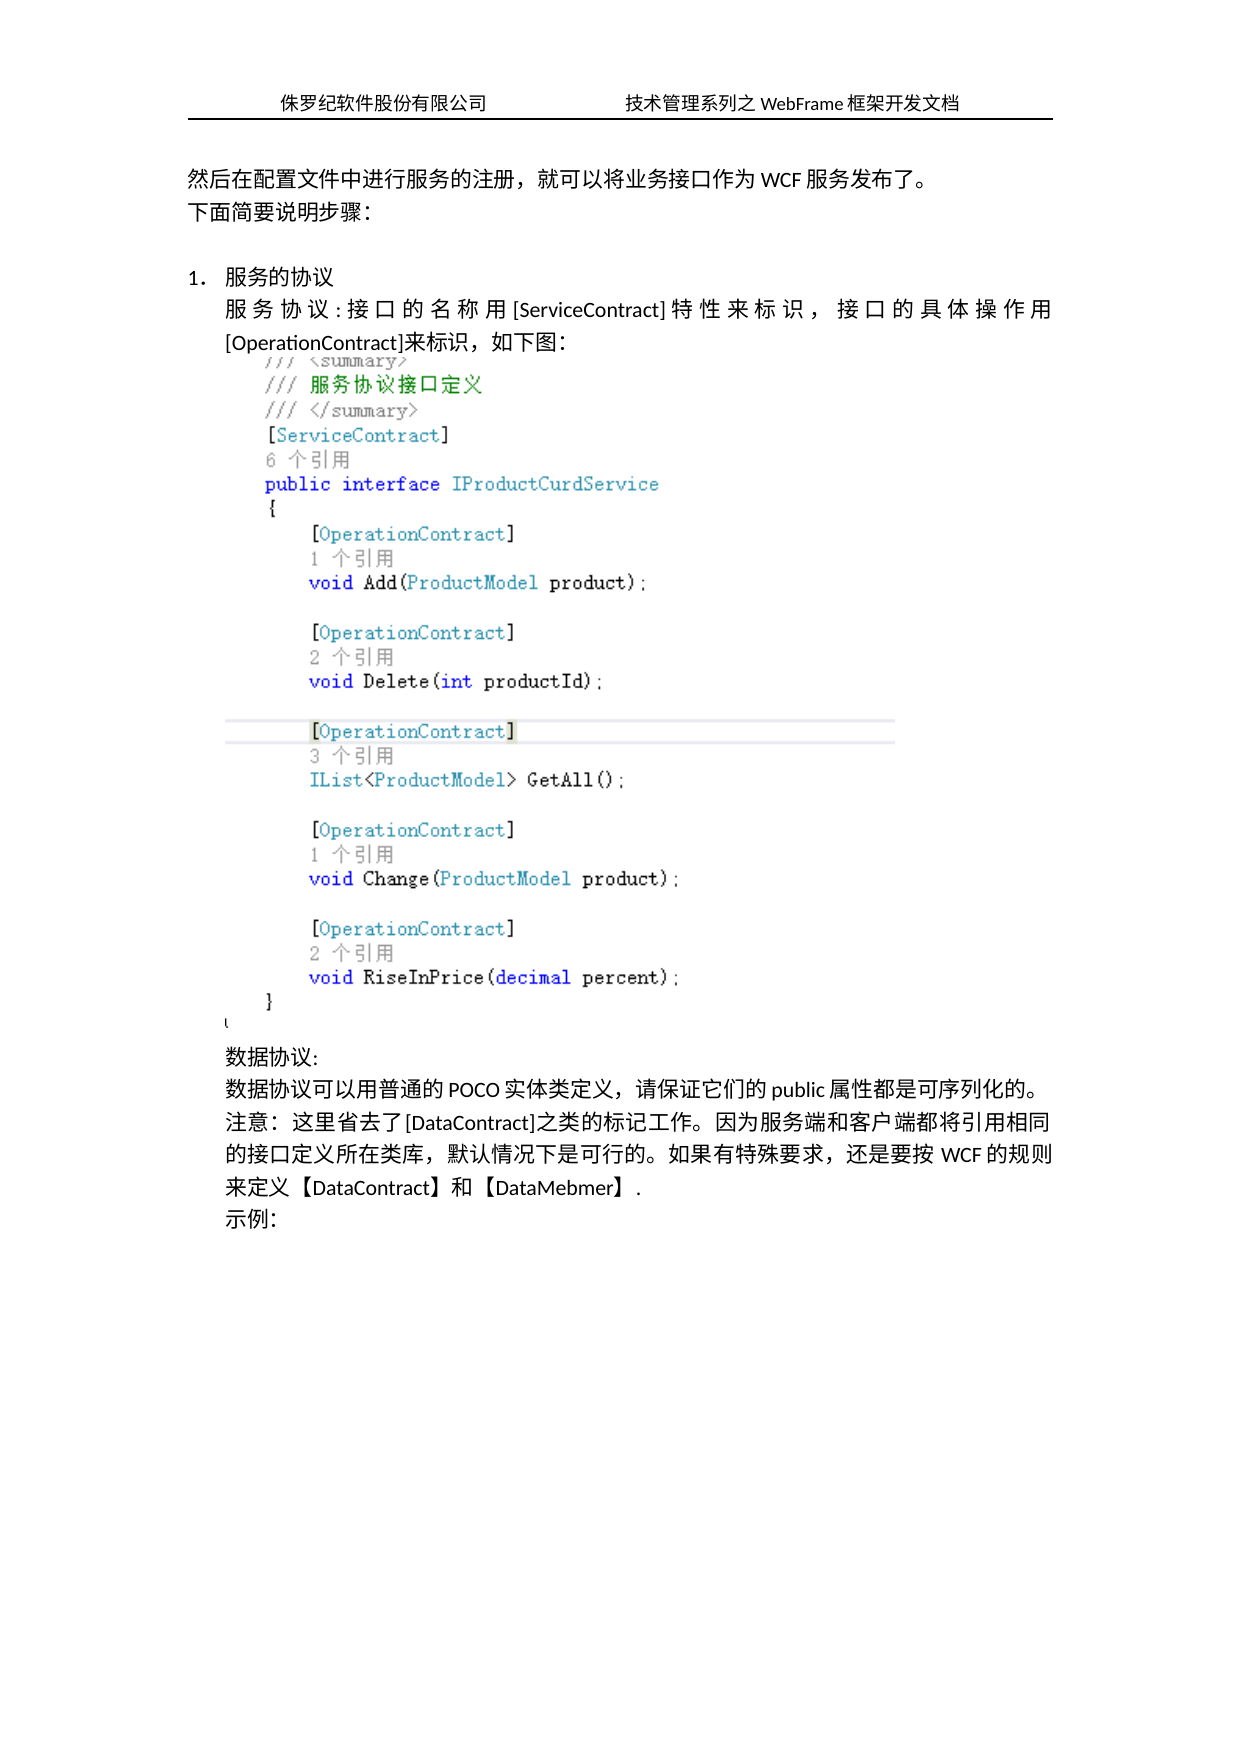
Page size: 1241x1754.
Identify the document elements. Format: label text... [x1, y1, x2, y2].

text 下面简要说明步骤： [187, 194, 1053, 227]
list 示例： [225, 1202, 1053, 1234]
list 注意：这里省去了[DataContract]之类的标记工作。因为服务端和客户端都将引用相同的接口定义所在类库，默认情况下是可行的。如果有特殊要求，还是要按WCF的规则来定义【DataContract】和【DataMebmer】. [225, 1104, 1053, 1202]
list 数据协议可以用普通的POCO实体类定义，请保证它们的public属性都是可序列化的。 [225, 1072, 1053, 1104]
list 服务协议:接口的名称用[ServiceContract]特性来标识，接口的具体操作用[OperationContract]来标识，如下图： [225, 292, 1053, 357]
list 数据协议: [225, 1039, 1053, 1072]
picture [225, 357, 896, 1028]
list 服务的协议 [187, 259, 1053, 292]
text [187, 162, 1053, 194]
